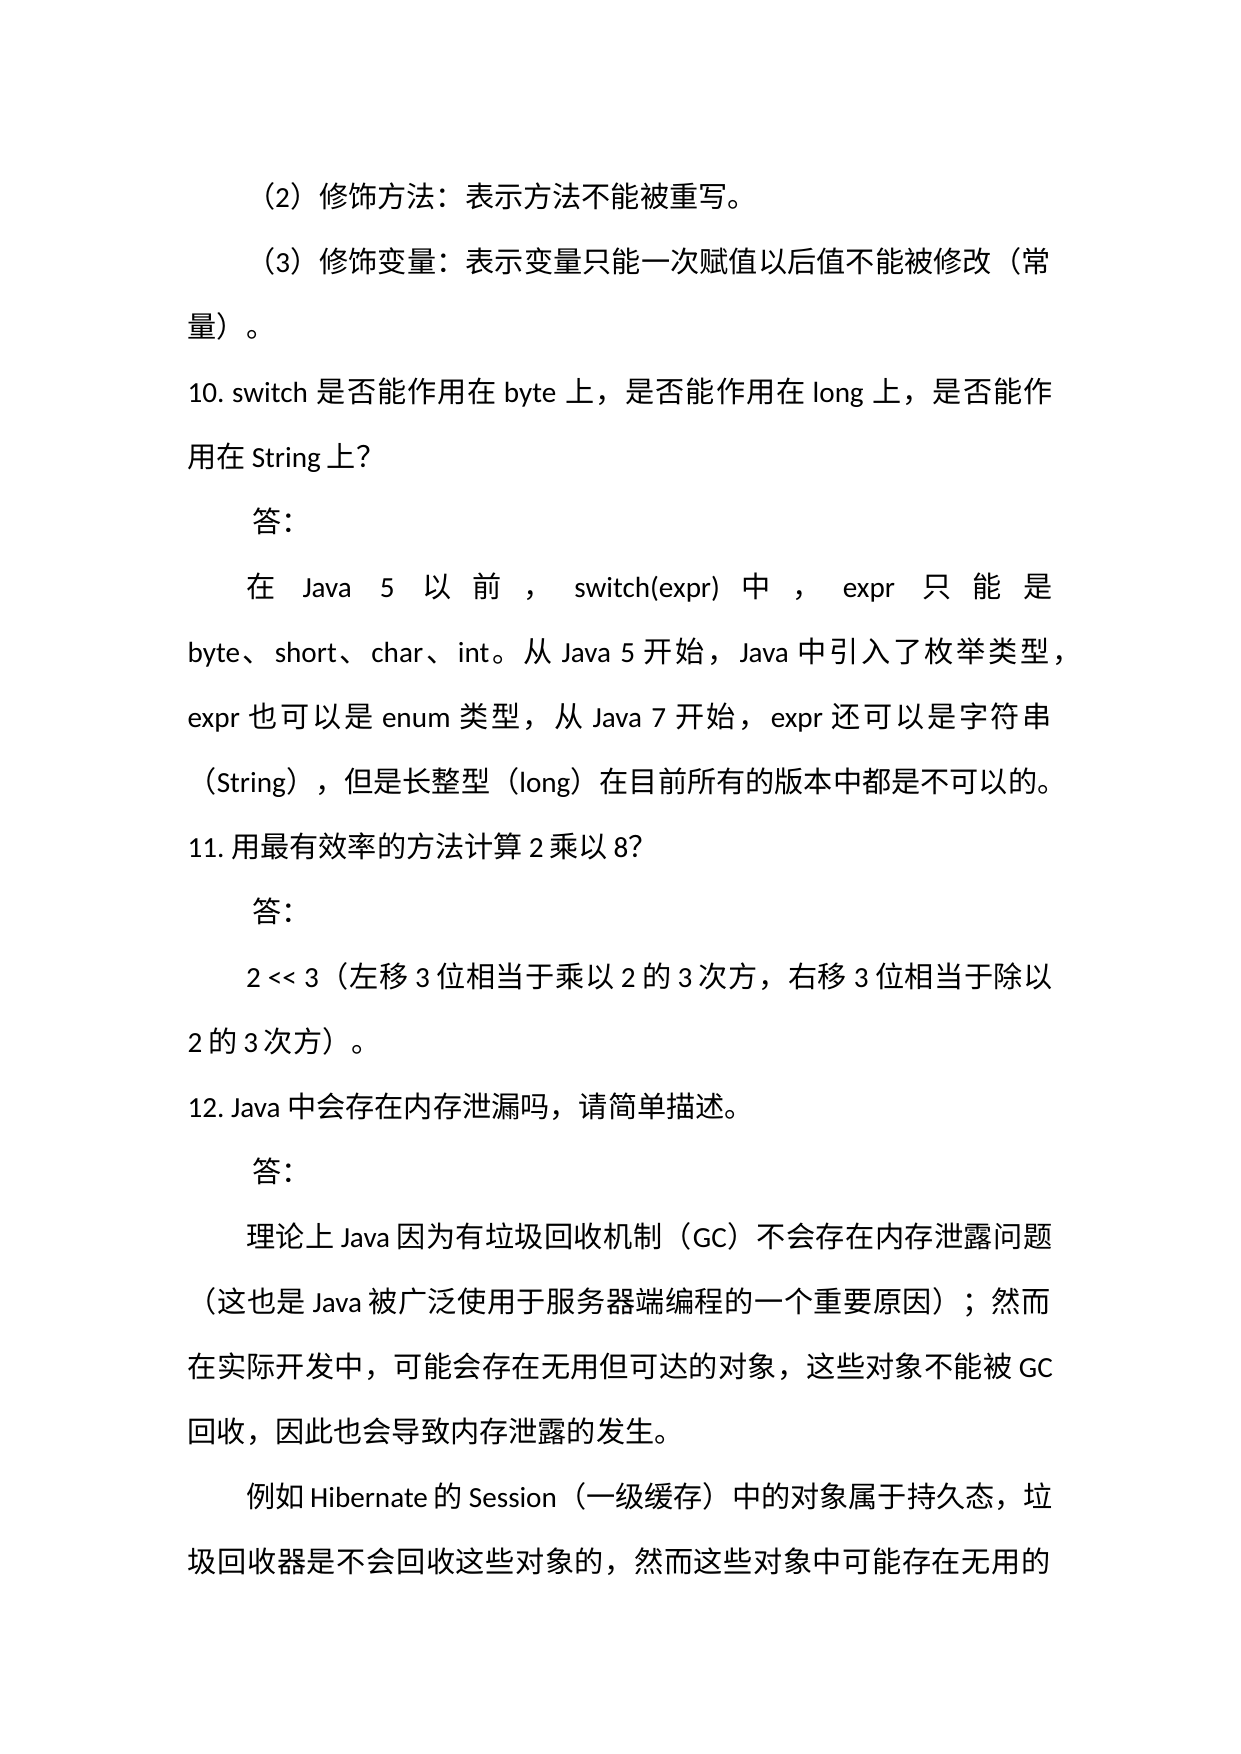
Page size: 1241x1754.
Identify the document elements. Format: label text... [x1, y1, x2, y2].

text （2）修饰方法：表示方法不能被重写。 [187, 162, 1053, 227]
text 在Java 5以前，switch(expr)中，expr只能是byte、short、char、int。从Java 5开始，Java中引入了枚举类型，expr也可以是enum类型，从Java 7开始，expr还可以是字符串（String），但是长整型（long）在目前所有的版本中都是不可以的。 [187, 552, 1053, 812]
text 答： [187, 487, 1053, 552]
text 答： [187, 877, 1053, 942]
text 11. 用最有效率的方法计算2乘以8？ [187, 812, 1053, 877]
text 10. switch 是否能作用在byte 上，是否能作用在long 上，是否能作用在String上？ [187, 357, 1053, 487]
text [187, 1462, 1053, 1592]
text （3）修饰变量：表示变量只能一次赋值以后值不能被修改（常量）。 [187, 227, 1053, 357]
text 2 << 3（左移3位相当于乘以2的3次方，右移3位相当于除以2的3次方）。 [187, 942, 1053, 1072]
text 答： [187, 1137, 1053, 1202]
text 理论上Java因为有垃圾回收机制（GC）不会存在内存泄露问题（这也是Java被广泛使用于服务器端编程的一个重要原因）；然而在实际开发中，可能会存在无用但可达的对象，这些对象不能被GC回收，因此也会导致内存泄露的发生。 [187, 1202, 1053, 1462]
text 12. Java 中会存在内存泄漏吗，请简单描述。 [187, 1072, 1053, 1137]
